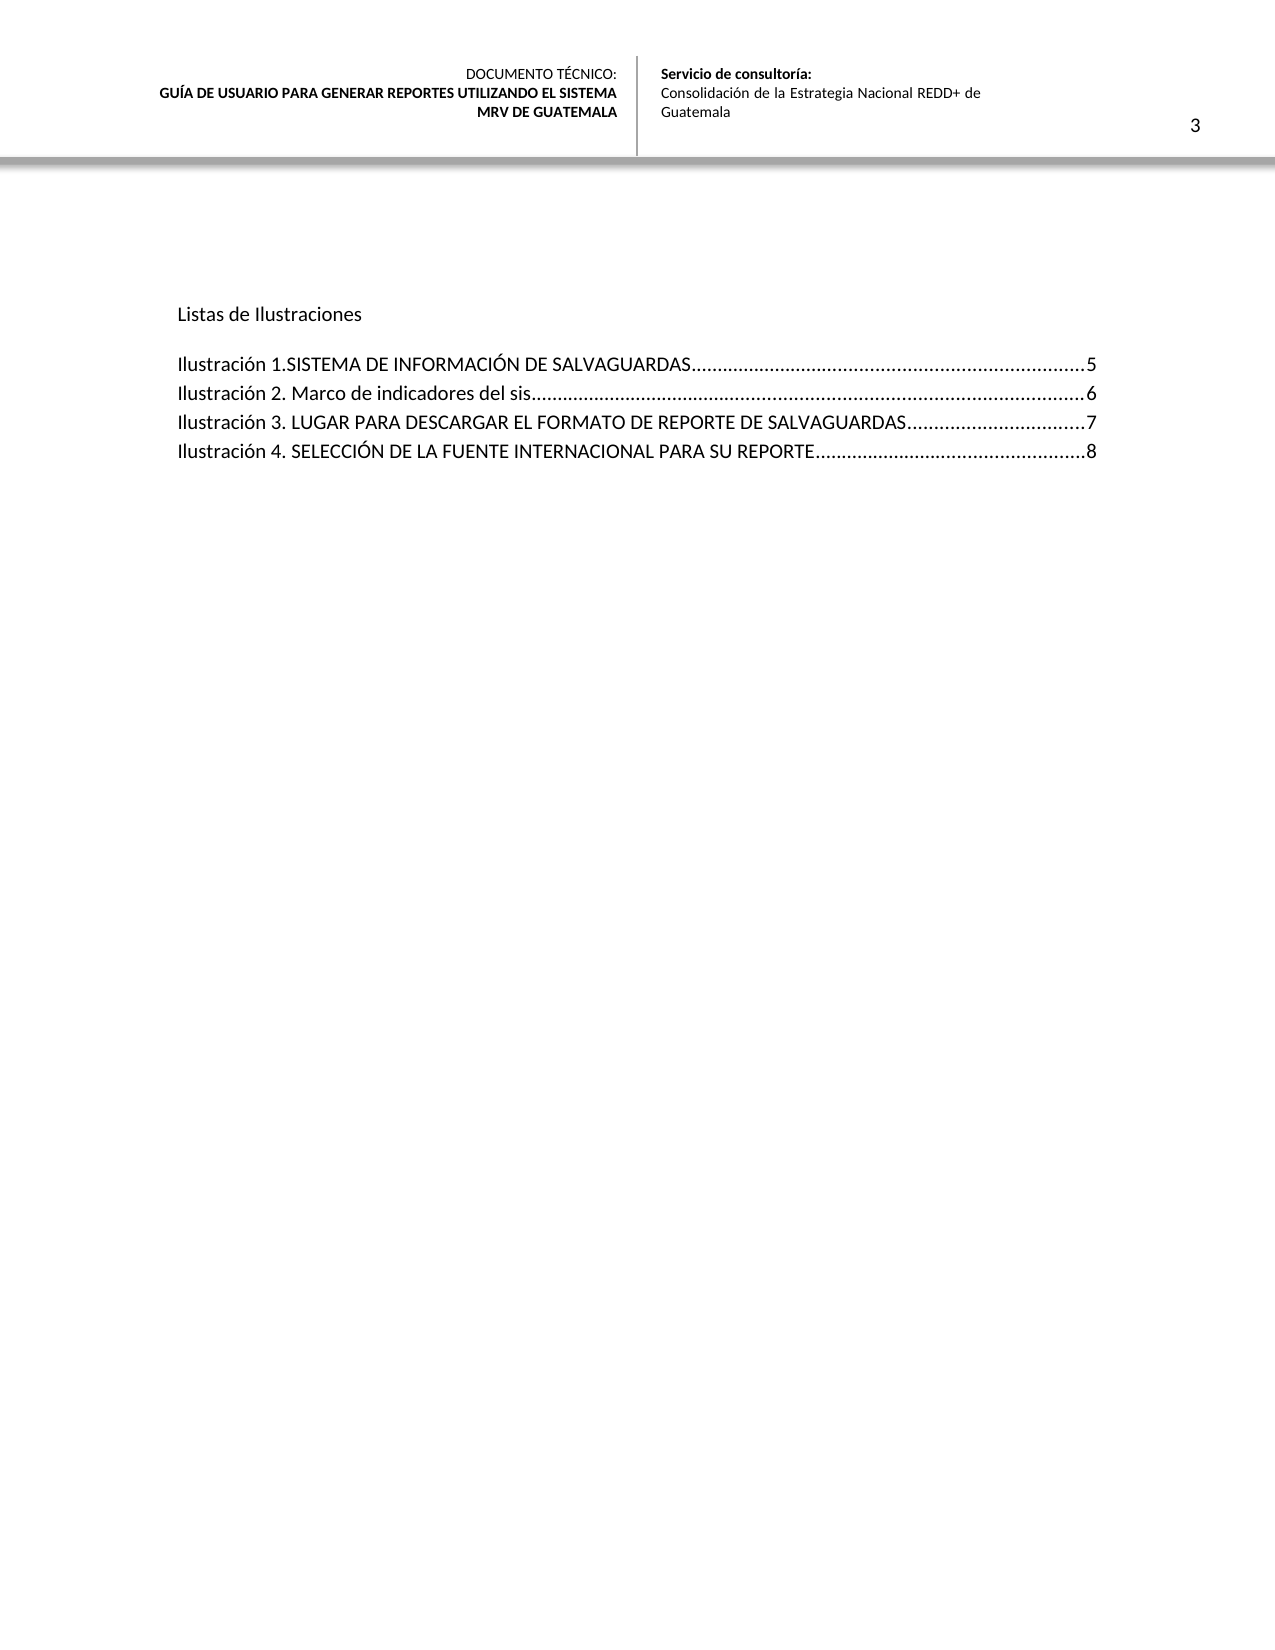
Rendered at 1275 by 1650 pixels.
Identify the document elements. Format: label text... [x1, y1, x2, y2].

text Ilustración 2. Marco de indicadores del sis 6 [177, 380, 1098, 405]
text Listas de Ilustraciones [177, 301, 1098, 326]
text Ilustración 1.SISTEMA DE INFORMACIÓN DE SALVAGUARDAS 5 [177, 351, 1098, 376]
text Ilustración 4. SELECCIÓN DE LA FUENTE INTERNACIONAL PARA SU REPORTE 8 [177, 438, 1098, 464]
text Ilustración 3. LUGAR PARA DESCARGAR EL FORMATO DE REPORTE DE SALVAGUARDAS 7 [177, 409, 1098, 434]
